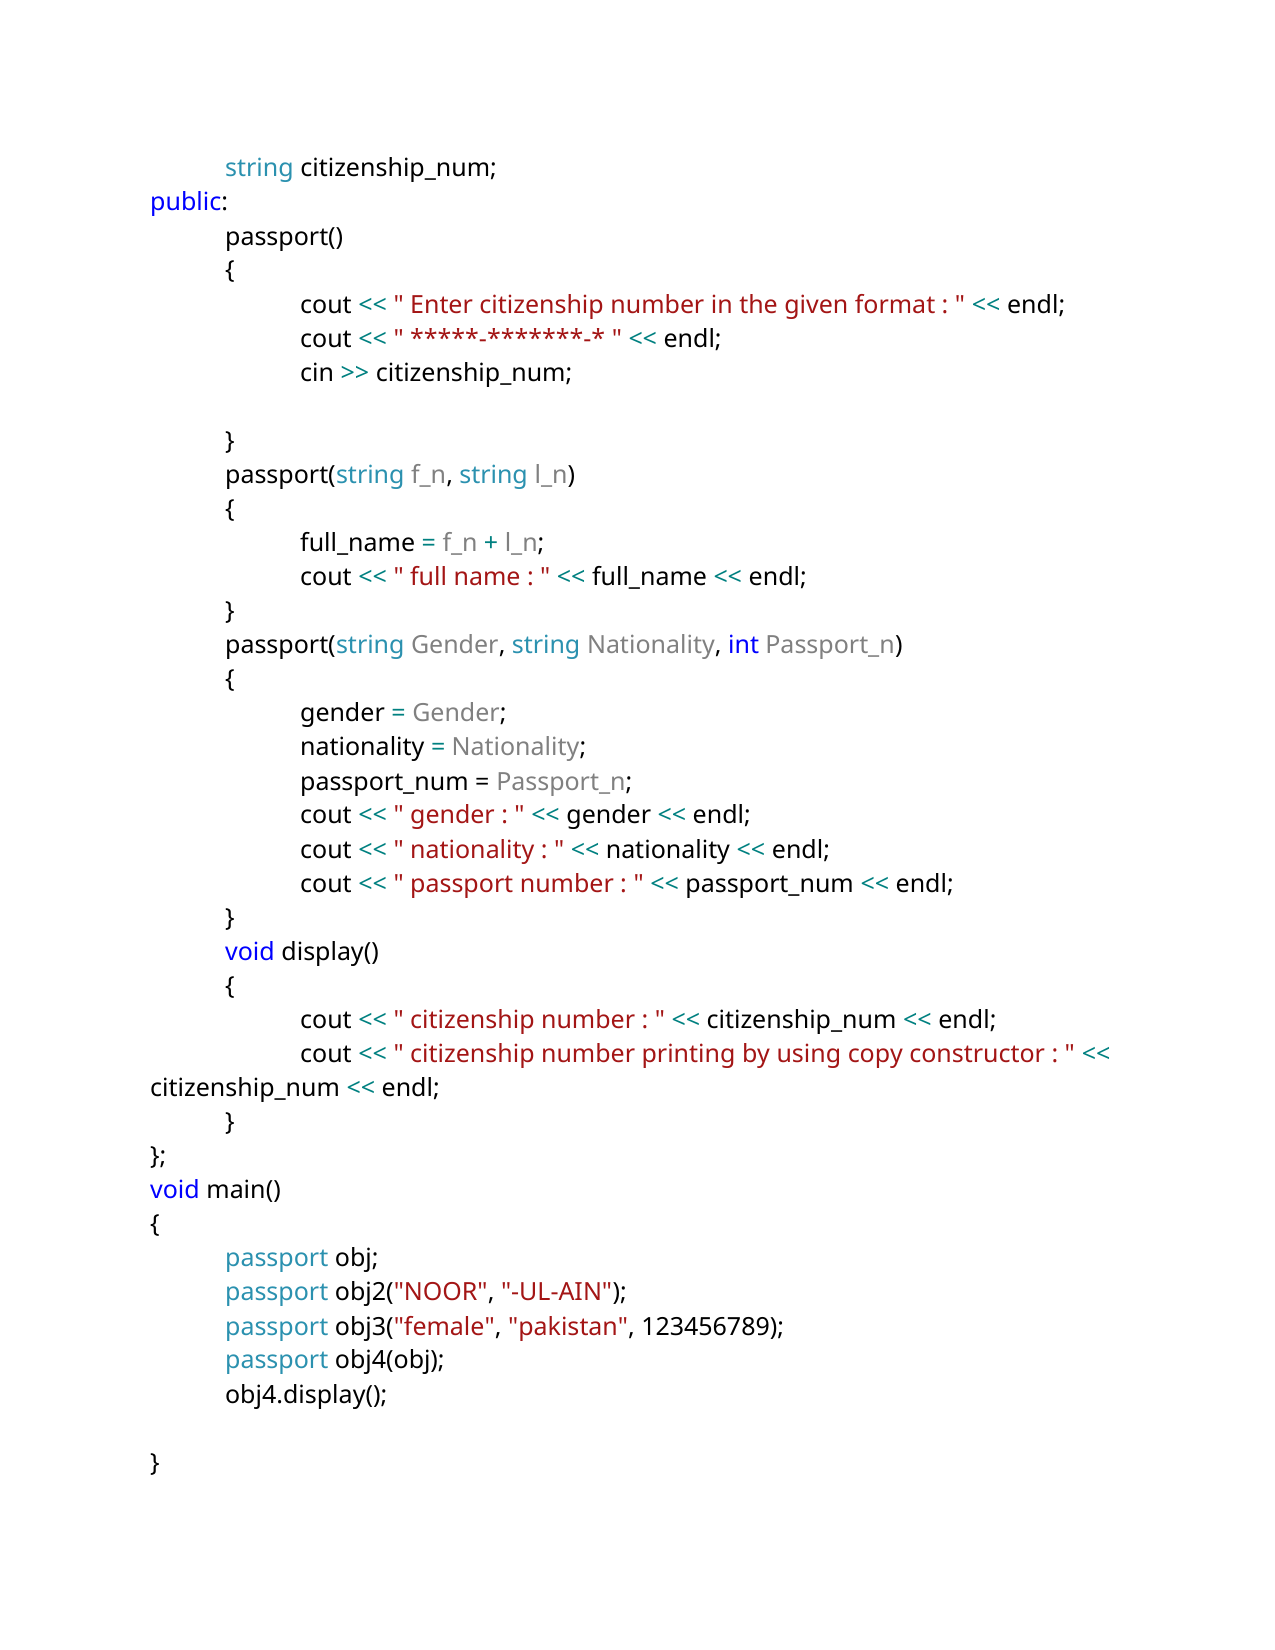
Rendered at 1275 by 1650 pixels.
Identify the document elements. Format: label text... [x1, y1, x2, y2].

text cout << " gender : " << gender << endl; [150, 797, 1125, 831]
text passport obj3("female", "pakistan", 123456789); [150, 1308, 1125, 1342]
text void display() [150, 933, 1125, 967]
text passport obj; [150, 1240, 1125, 1274]
text cout << " nationality : " << nationality << endl; [150, 831, 1125, 865]
text nationality = Nationality; [150, 729, 1125, 763]
text void main() [150, 1172, 1125, 1206]
text gender = Gender; [150, 695, 1125, 729]
text passport() [150, 218, 1125, 252]
text passport obj2("NOOR", "-UL-AIN"); [150, 1274, 1125, 1308]
text obj4.display(); [150, 1376, 1125, 1410]
text } [150, 422, 1125, 457]
text passport_num = Passport_n; [150, 763, 1125, 797]
text { [150, 1206, 1125, 1240]
text cout << " *****-*******-* " << endl; [150, 320, 1125, 354]
text string citizenship_num; [150, 150, 1125, 184]
text } [150, 1104, 1125, 1138]
text { [150, 252, 1125, 286]
text } [150, 593, 1125, 627]
text passport(string Gender, string Nationality, int Passport_n) [150, 627, 1125, 661]
text { [150, 491, 1125, 525]
text public: [150, 184, 1125, 218]
text passport(string f_n, string l_n) [150, 457, 1125, 491]
text full_name = f_n + l_n; [150, 525, 1125, 559]
text cout << " citizenship number : " << citizenship_num << endl; [150, 1002, 1125, 1036]
text cout << " citizenship number printing by using copy constructor : " << citizenship_num << endl; [150, 1036, 1125, 1104]
text cin >> citizenship_num; [150, 354, 1125, 388]
text cout << " full name : " << full_name << endl; [150, 559, 1125, 593]
text passport obj4(obj); [150, 1342, 1125, 1376]
text } [150, 899, 1125, 933]
text }; [150, 1138, 1125, 1172]
text { [150, 661, 1125, 695]
text { [150, 967, 1125, 1002]
text cout << " passport number : " << passport_num << endl; [150, 865, 1125, 899]
text cout << " Enter citizenship number in the given format : " << endl; [150, 286, 1125, 320]
text } [150, 1444, 1125, 1478]
